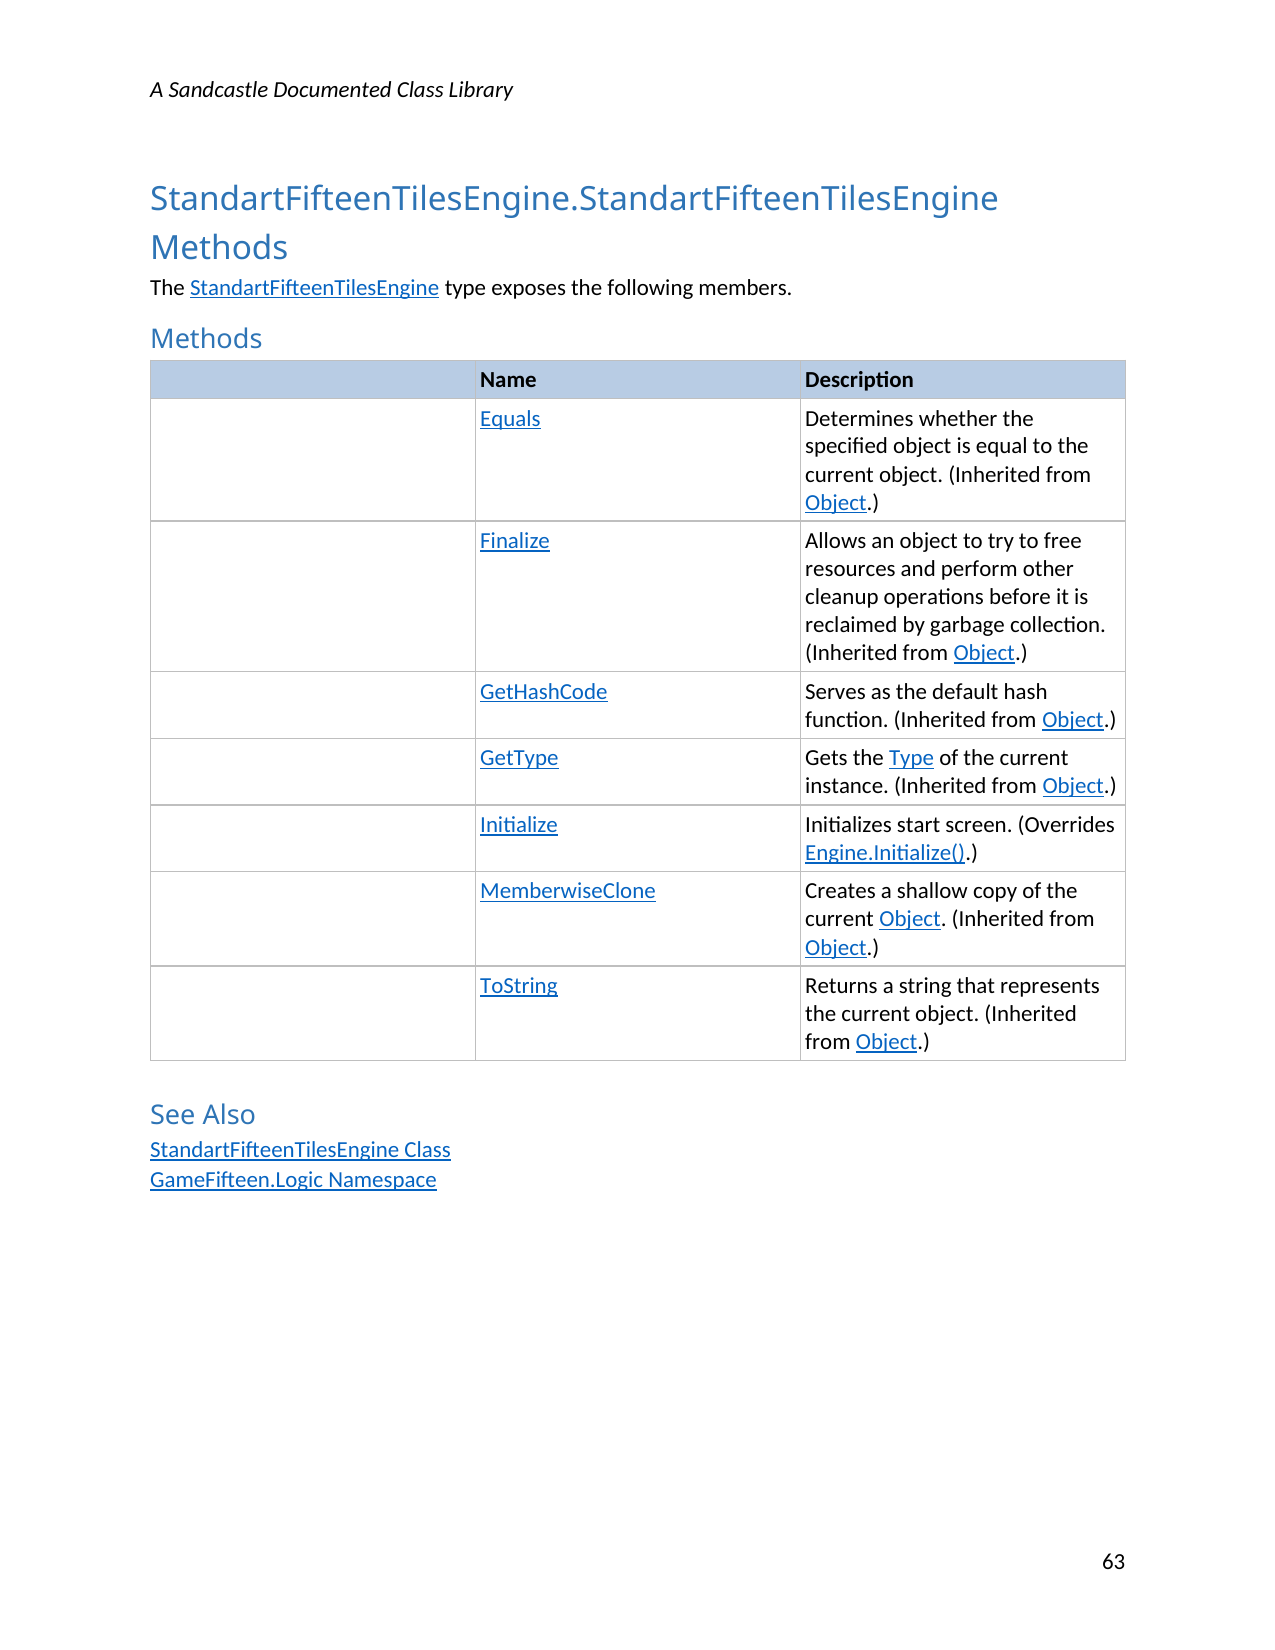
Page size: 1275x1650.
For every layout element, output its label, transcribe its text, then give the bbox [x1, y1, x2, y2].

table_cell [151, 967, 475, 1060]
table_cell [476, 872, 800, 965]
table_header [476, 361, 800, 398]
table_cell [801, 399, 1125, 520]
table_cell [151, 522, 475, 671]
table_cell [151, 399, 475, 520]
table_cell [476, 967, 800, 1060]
text The StandartFifteenTilesEngine type exposes the following members. [150, 273, 1125, 301]
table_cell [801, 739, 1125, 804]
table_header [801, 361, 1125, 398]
text StandartFifteenTilesEngine Class [150, 1135, 1125, 1163]
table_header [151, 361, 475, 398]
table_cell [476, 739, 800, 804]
text GameFifteen.Logic Namespace [150, 1165, 1125, 1193]
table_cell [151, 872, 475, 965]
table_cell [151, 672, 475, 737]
subtitle StandartFifteenTilesEngine.StandartFifteenTilesEngine Methods [150, 175, 1125, 269]
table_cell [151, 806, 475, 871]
subtitle Methods [150, 320, 1125, 357]
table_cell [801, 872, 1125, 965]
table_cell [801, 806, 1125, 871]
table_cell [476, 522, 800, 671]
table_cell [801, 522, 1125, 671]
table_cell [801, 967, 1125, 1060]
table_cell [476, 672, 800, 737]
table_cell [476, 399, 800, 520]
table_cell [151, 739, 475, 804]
subtitle See Also [150, 1095, 1125, 1132]
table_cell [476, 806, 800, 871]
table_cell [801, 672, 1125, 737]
